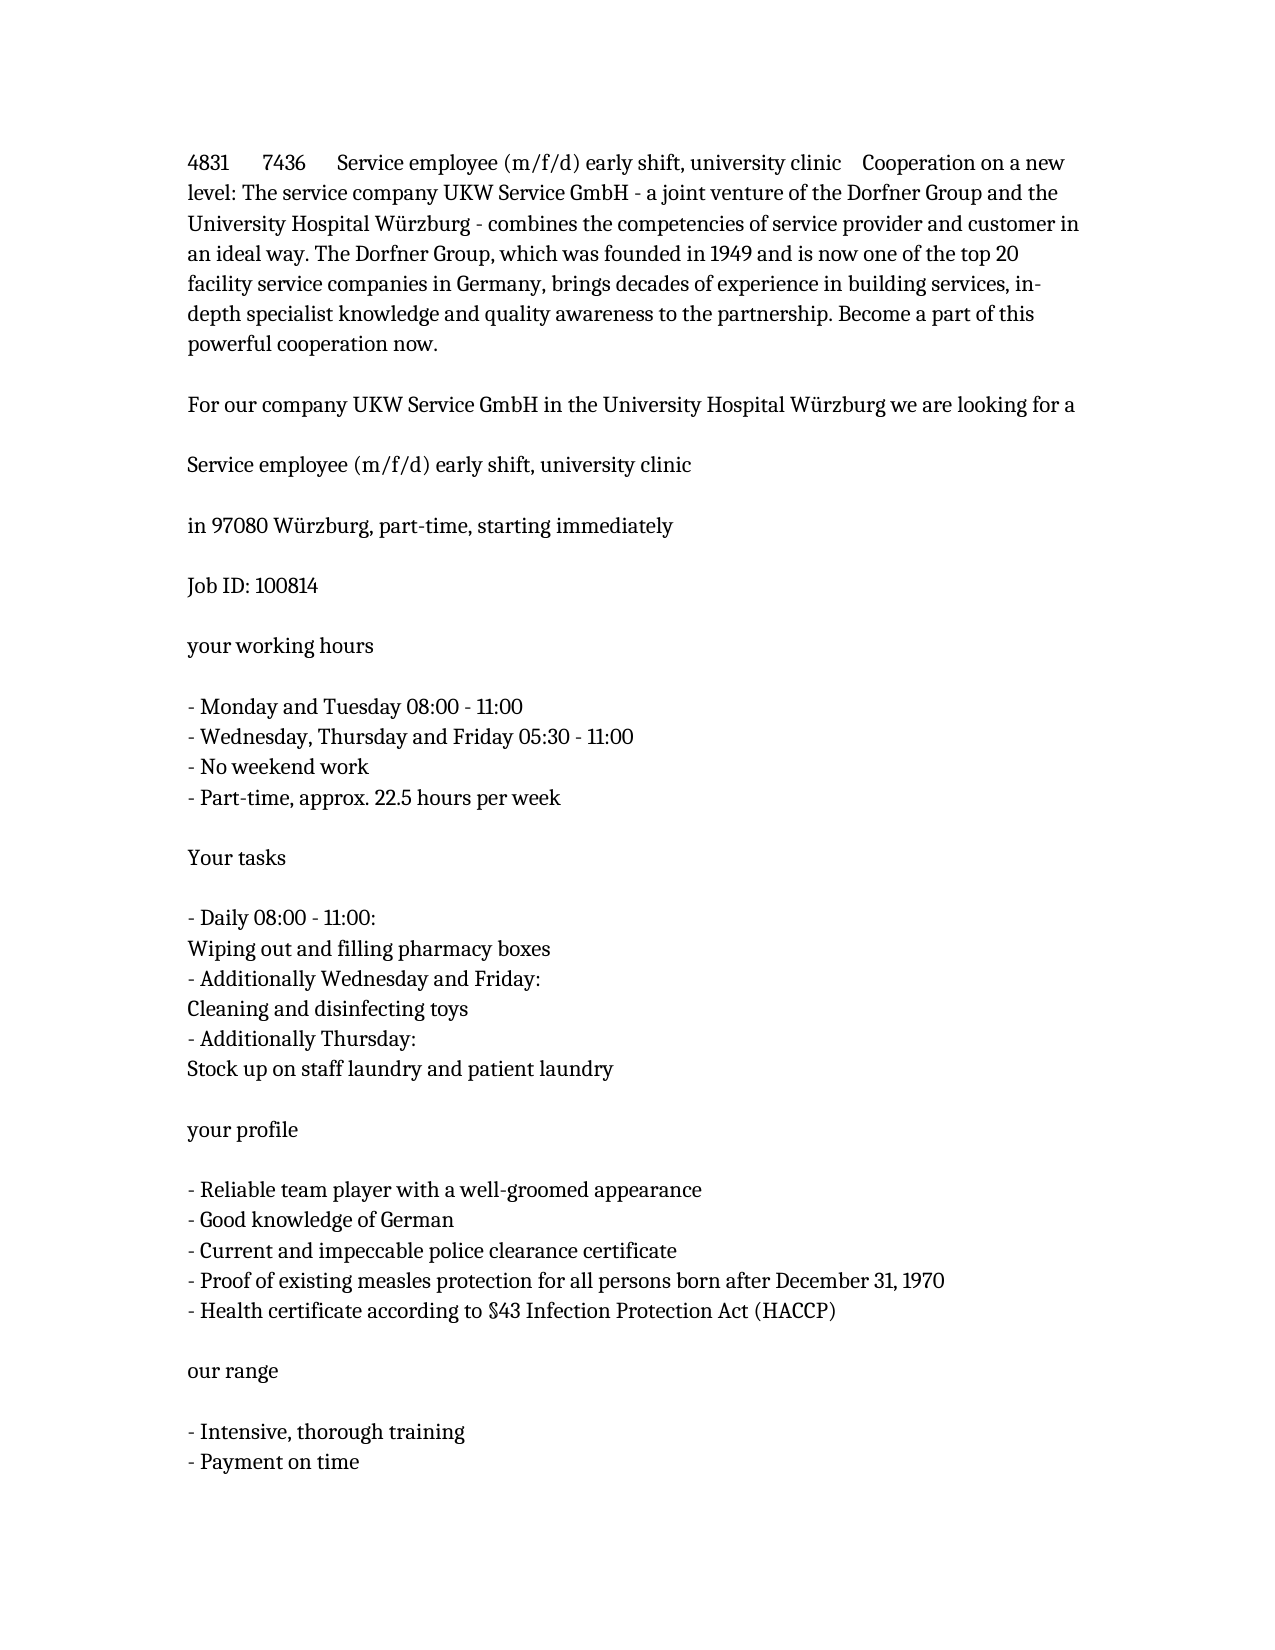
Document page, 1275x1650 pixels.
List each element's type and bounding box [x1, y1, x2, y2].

text [187, 150, 1087, 1475]
